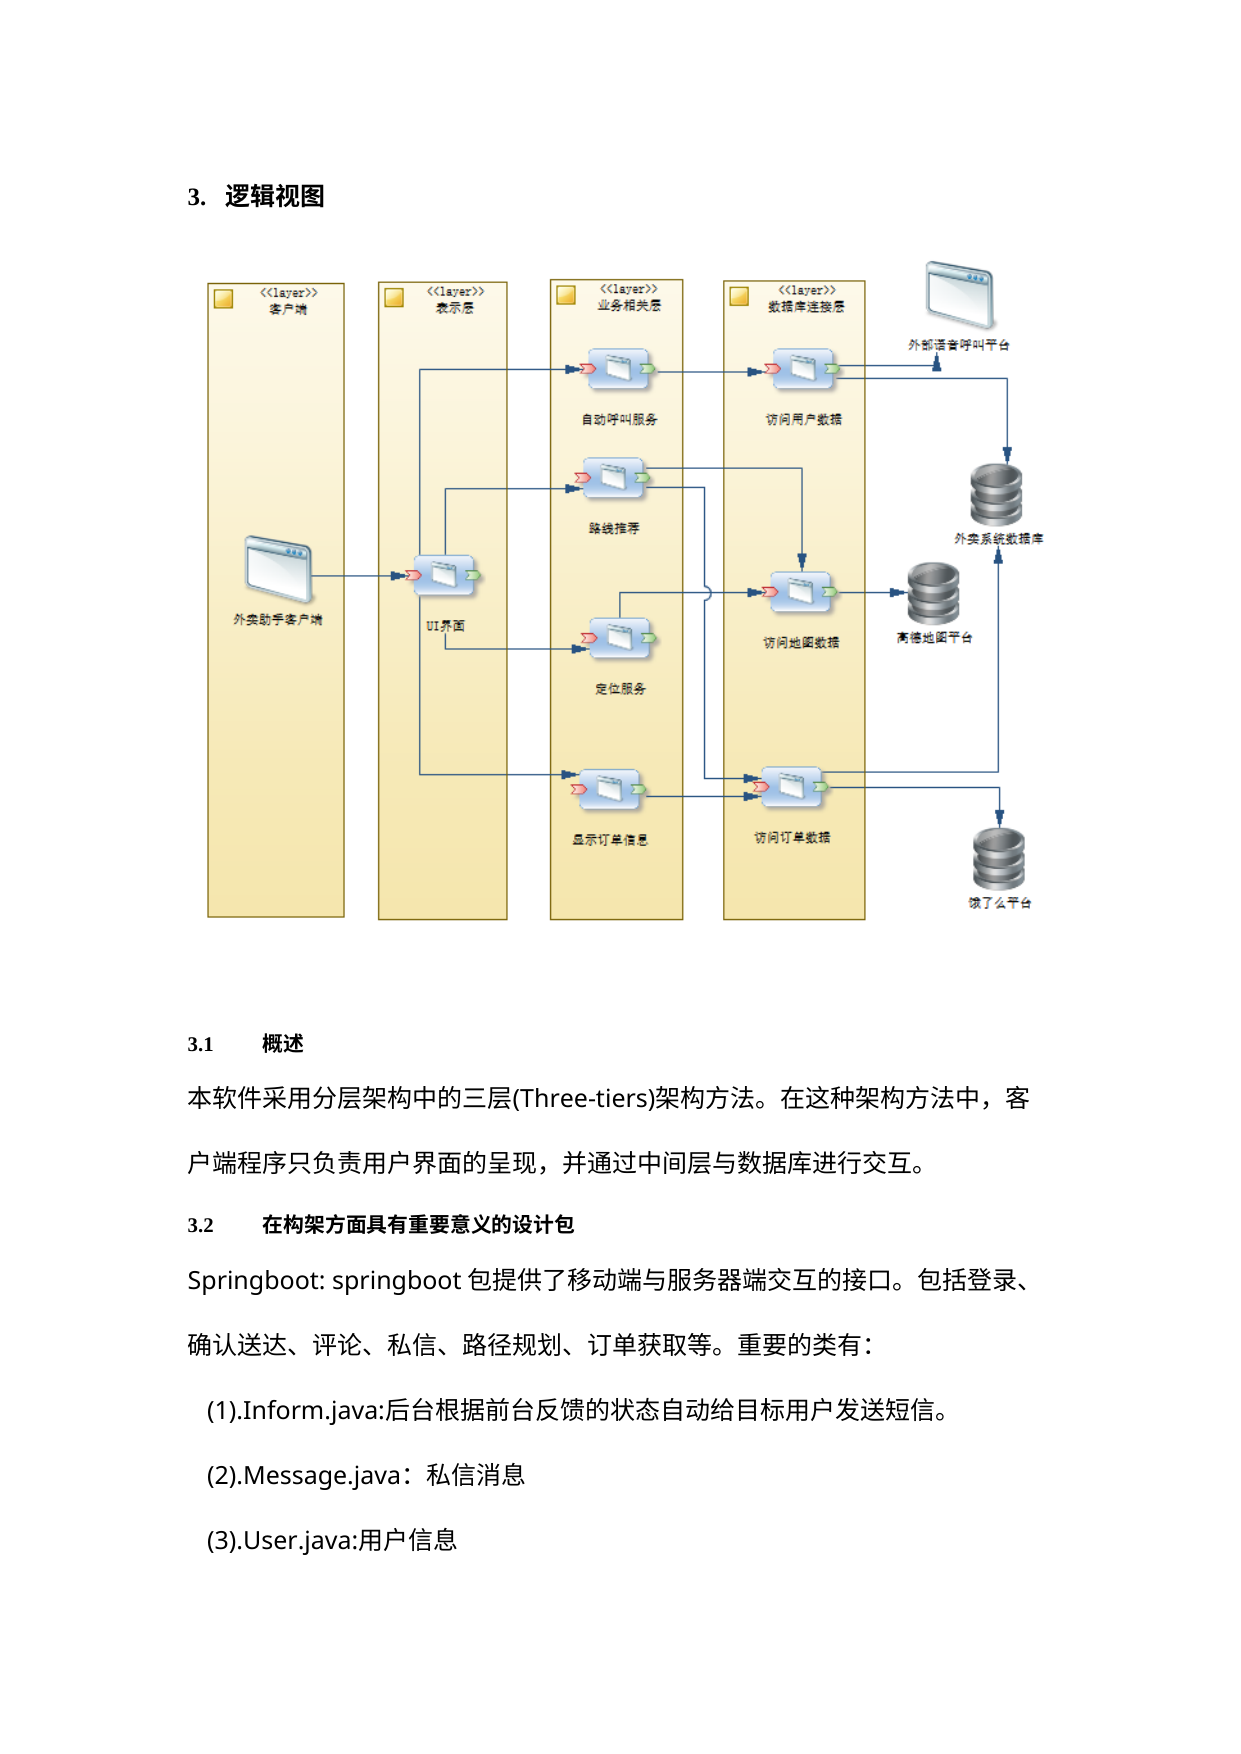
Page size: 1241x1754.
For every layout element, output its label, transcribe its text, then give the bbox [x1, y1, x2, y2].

picture [187, 233, 1053, 1005]
subtitle 概述 [187, 1026, 1053, 1058]
list 本软件采用分层架构中的三层(Three-tiers)架构方法。在这种架构方法中，客户端程序只负责用户界面的呈现，并通过中间层与数据库进行交互。 [187, 1064, 1053, 1194]
subtitle 逻辑视图 [187, 162, 1053, 227]
text (3).User.java:用户信息 [187, 1506, 1053, 1571]
text (2).Message.java：私信消息 [187, 1441, 1053, 1506]
text Springboot: springboot包提供了移动端与服务器端交互的接口。包括登录、确认送达、评论、私信、路径规划、订单获取等。重要的类有： [187, 1246, 1053, 1376]
text (1).Inform.java:后台根据前台反馈的状态自动给目标用户发送短信。 [187, 1376, 1053, 1441]
subtitle 在构架方面具有重要意义的设计包 [187, 1207, 1053, 1239]
